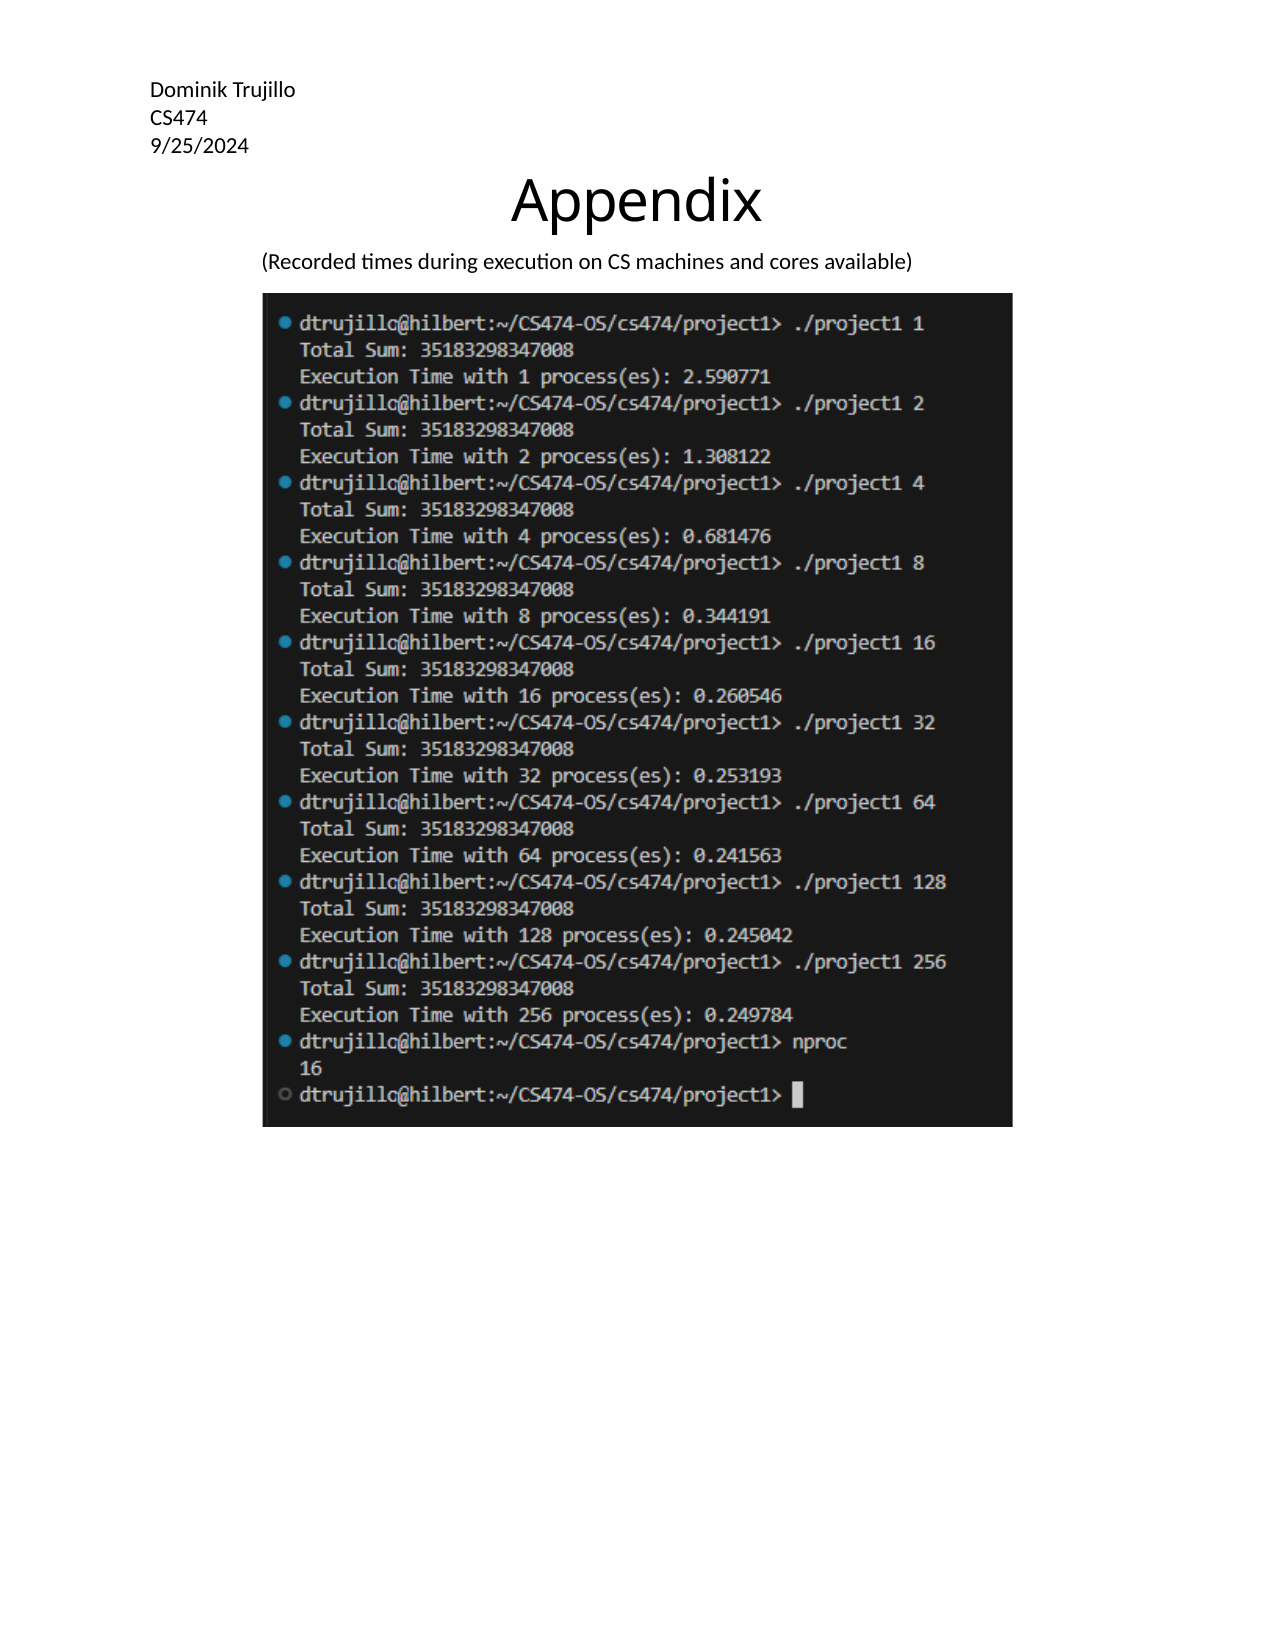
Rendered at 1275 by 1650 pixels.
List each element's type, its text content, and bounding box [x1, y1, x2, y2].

picture [262, 293, 1013, 1127]
title Appendix [150, 159, 1125, 238]
text (Recorded times during execution on CS machines and cores available) [150, 247, 1125, 275]
